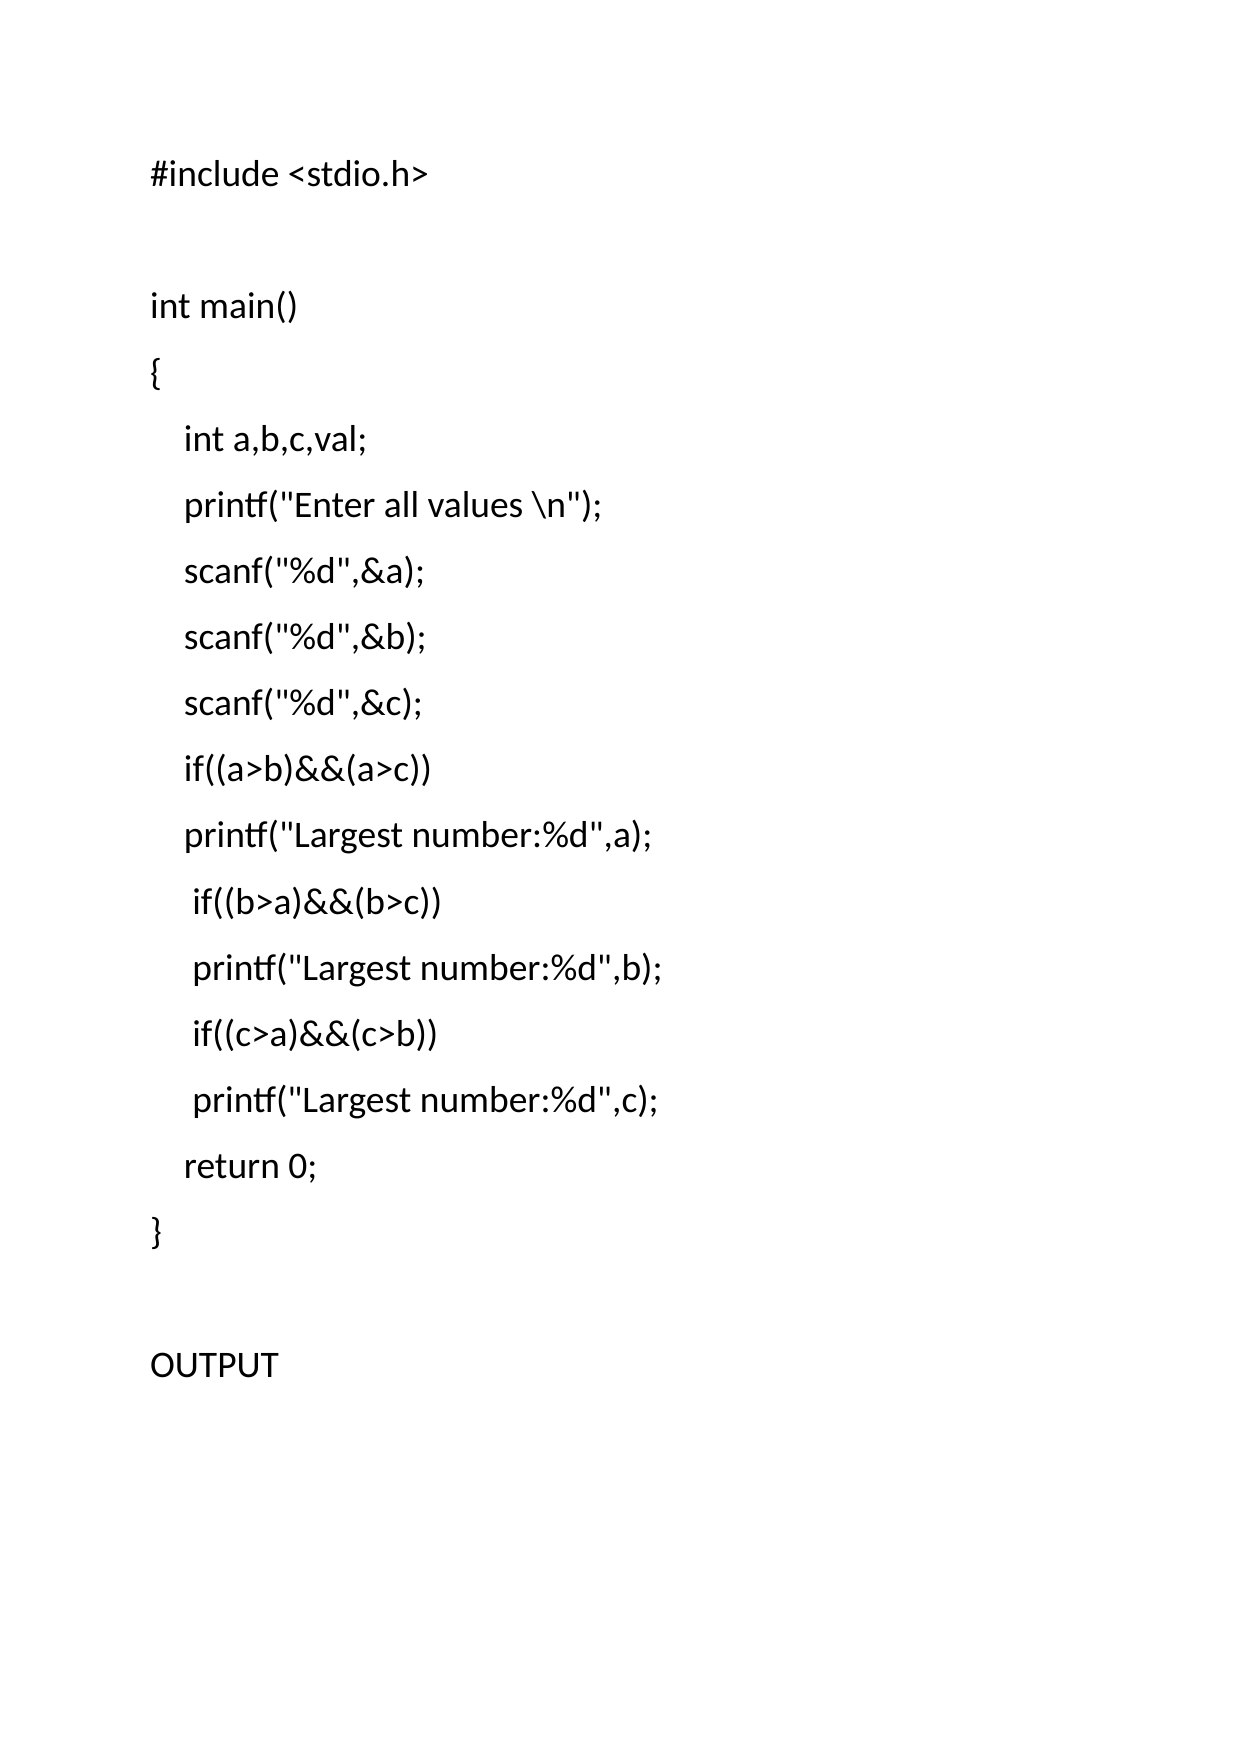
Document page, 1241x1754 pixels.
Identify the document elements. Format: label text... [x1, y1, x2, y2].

text if((a>b)&&(a>c)) [150, 745, 1090, 791]
text scanf("%d",&c); [150, 679, 1090, 725]
text if((c>a)&&(c>b)) [150, 1010, 1090, 1056]
text int a,b,c,val; [150, 414, 1090, 460]
text OUTPUT [150, 1341, 1090, 1386]
text #include <stdio.h> [150, 150, 1090, 196]
text int main() [150, 282, 1090, 328]
text printf("Enter all values \n"); [150, 481, 1090, 527]
text printf("Largest number:%d",a); [150, 811, 1090, 857]
text } [150, 1208, 1090, 1254]
text return 0; [150, 1142, 1090, 1188]
text scanf("%d",&a); [150, 547, 1090, 593]
text printf("Largest number:%d",b); [150, 944, 1090, 989]
text { [150, 348, 1090, 394]
text if((b>a)&&(b>c)) [150, 878, 1090, 923]
text printf("Largest number:%d",c); [150, 1076, 1090, 1122]
text scanf("%d",&b); [150, 613, 1090, 659]
